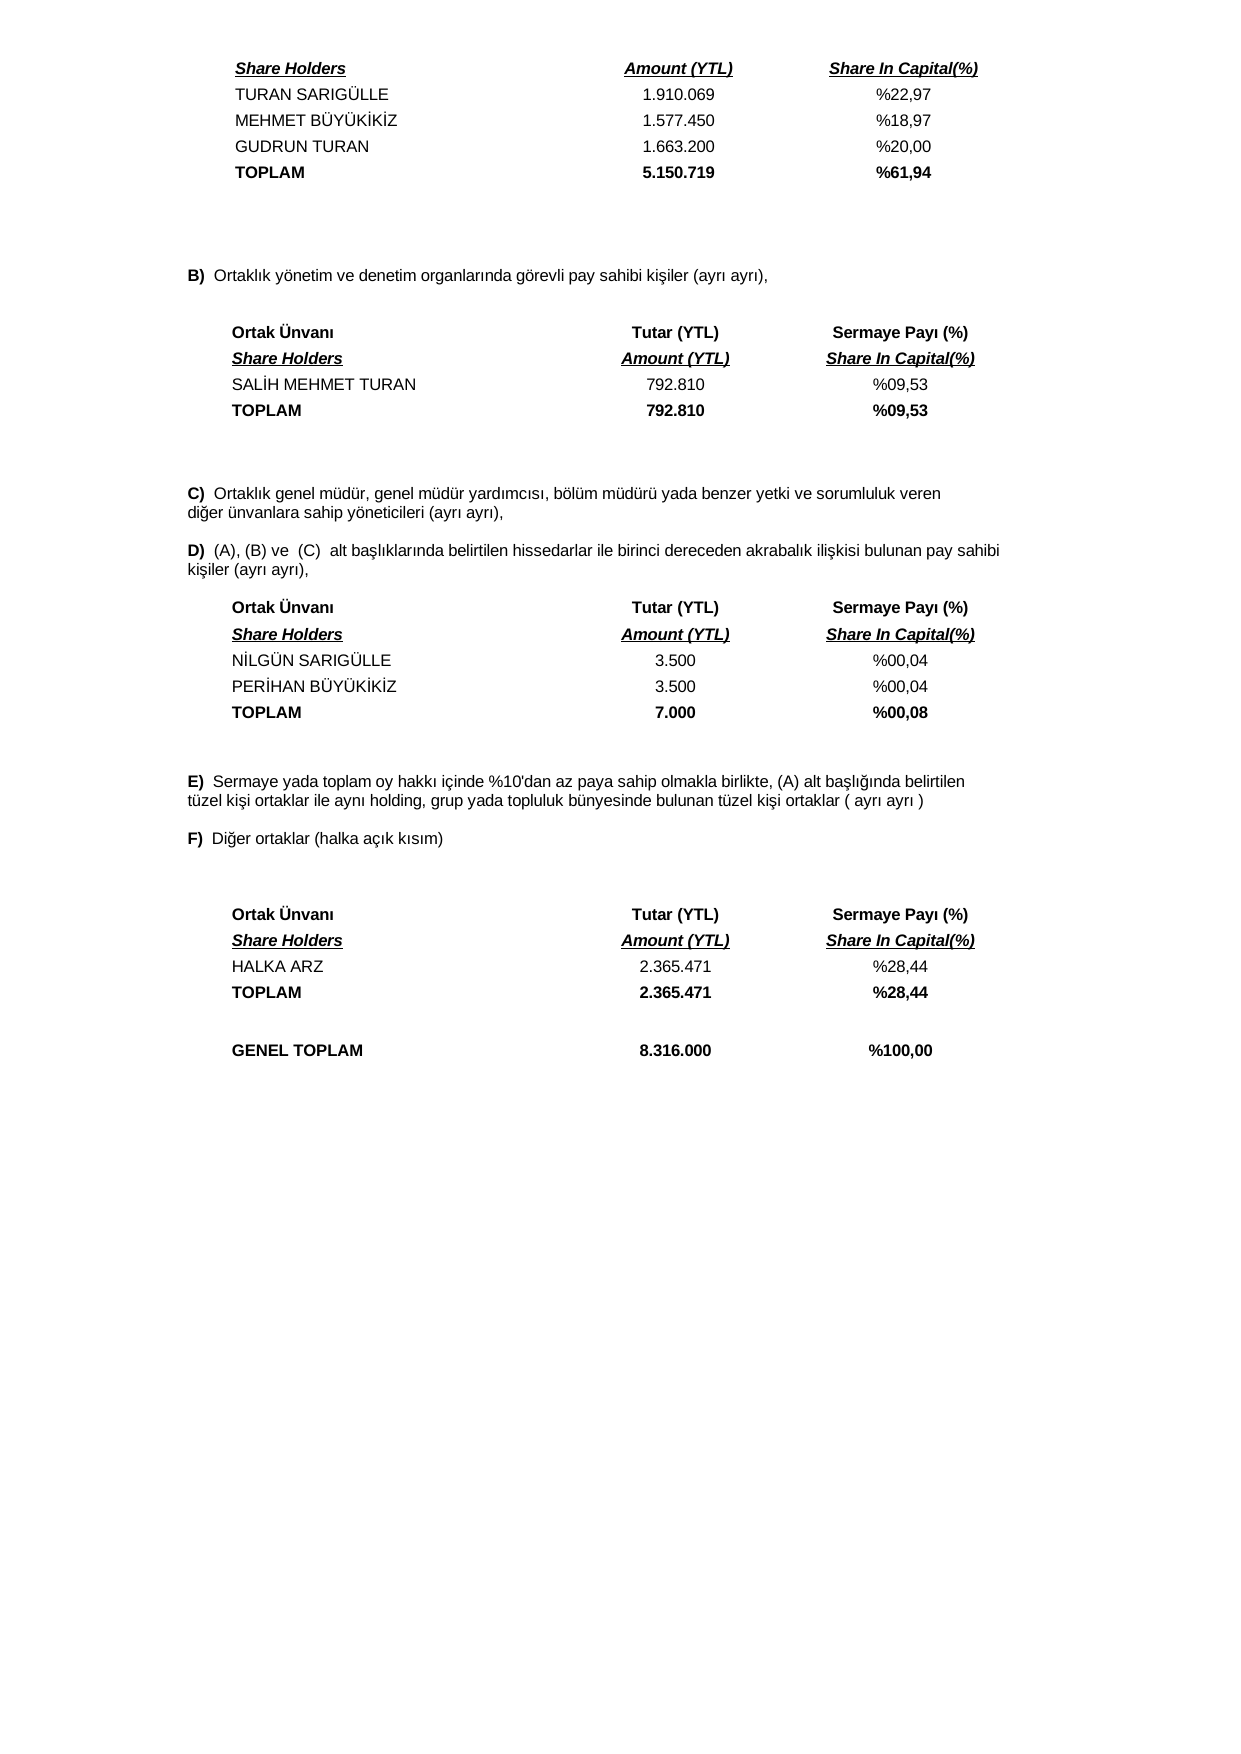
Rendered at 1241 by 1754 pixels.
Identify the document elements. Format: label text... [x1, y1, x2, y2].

table_cell 1.910.069 [579, 85, 778, 111]
table_header Ortak Ünvanı [229, 905, 576, 931]
table_cell TOPLAM [232, 163, 579, 189]
table_cell %00,04 [775, 651, 1026, 677]
table_header Tutar (YTL) [576, 599, 774, 624]
text F) Diğer ortaklar (halka açık kısım) [187, 829, 1181, 848]
table_cell Amount (YTL) [576, 349, 774, 375]
text B) Ortaklık yönetim ve denetim organlarında görevli pay sahibi kişiler (ayrı ayrı), [187, 266, 1181, 284]
table_cell Amount (YTL) [579, 59, 778, 85]
table_cell TOPLAM [229, 703, 576, 729]
table_cell Share Holders [232, 59, 579, 85]
table_cell 3.500 [576, 677, 774, 703]
table_cell 2.365.471 [576, 957, 774, 983]
table_header Ortak Ünvanı [229, 599, 576, 624]
table_cell PERİHAN BÜYÜKİKİZ [229, 677, 576, 703]
table_cell %09,53 [775, 401, 1026, 427]
table_cell %28,44 [775, 957, 1026, 983]
table_cell 792.810 [576, 401, 774, 427]
table_cell 8.316.000 [576, 1041, 774, 1067]
table_cell Share In Capital(%) [775, 625, 1026, 651]
table_cell Share In Capital(%) [775, 349, 1026, 375]
text diğer ünvanlara sahip yöneticileri (ayrı ayrı), [187, 503, 1181, 522]
table_cell Share In Capital(%) [775, 931, 1026, 957]
table_cell 3.500 [576, 651, 774, 677]
text D) (A), (B) ve (C) alt başlıklarında belirtilen hissedarlar ile birinci dereceden akrabalık ilişkisi bulunan pay sahibi [187, 541, 1181, 560]
table_cell Share Holders [229, 625, 576, 651]
table_header Sermaye Payı (%) [775, 599, 1026, 624]
table_cell %09,53 [775, 375, 1026, 401]
table_cell %61,94 [778, 163, 1029, 189]
table_cell NİLGÜN SARIGÜLLE [229, 651, 576, 677]
table_cell Share In Capital(%) [778, 59, 1029, 85]
table_cell 7.000 [576, 703, 774, 729]
table_header Tutar (YTL) [576, 323, 774, 349]
table_cell SALİH MEHMET TURAN [229, 375, 576, 401]
table_cell %00,04 [775, 677, 1026, 703]
table_cell Share Holders [229, 349, 576, 375]
table_cell TURAN SARIGÜLLE [232, 85, 579, 111]
table_cell Share Holders [229, 931, 576, 957]
table_header Tutar (YTL) [576, 905, 774, 931]
text E) Sermaye yada toplam oy hakkı içinde %10'dan az paya sahip olmakla birlikte, (A) alt başlığında belirtilen [187, 772, 1181, 791]
text kişiler (ayrı ayrı), [187, 560, 1181, 579]
table_cell TOPLAM [229, 401, 576, 427]
text tüzel kişi ortaklar ile aynı holding, grup yada topluluk bünyesinde bulunan tüzel kişi ortaklar ( ayrı ayrı ) [187, 791, 1181, 810]
table_cell Amount (YTL) [576, 931, 774, 957]
table_header Sermaye Payı (%) [775, 905, 1026, 931]
table_header Sermaye Payı (%) [775, 323, 1026, 349]
table_cell %28,44 [775, 983, 1026, 1041]
table_cell %22,97 [778, 85, 1029, 111]
table_cell 5.150.719 [579, 163, 778, 189]
table_cell %18,97 [778, 111, 1029, 137]
table_cell MEHMET BÜYÜKİKİZ [232, 111, 579, 137]
table_cell 792.810 [576, 375, 774, 401]
table_header Ortak Ünvanı [229, 323, 576, 349]
table_cell Amount (YTL) [576, 625, 774, 651]
table_cell HALKA ARZ [229, 957, 576, 983]
table_cell GENEL TOPLAM [229, 1041, 576, 1067]
table_cell %00,08 [775, 703, 1026, 729]
table_cell GUDRUN TURAN [232, 137, 579, 163]
table_cell 1.663.200 [579, 137, 778, 163]
table_cell %100,00 [775, 1041, 1026, 1067]
table_cell 2.365.471 [576, 983, 774, 1041]
table_cell 1.577.450 [579, 111, 778, 137]
table_cell TOPLAM [229, 983, 576, 1041]
table_cell %20,00 [778, 137, 1029, 163]
text C) Ortaklık genel müdür, genel müdür yardımcısı, bölüm müdürü yada benzer yetki ve sorumluluk veren [187, 484, 1181, 503]
